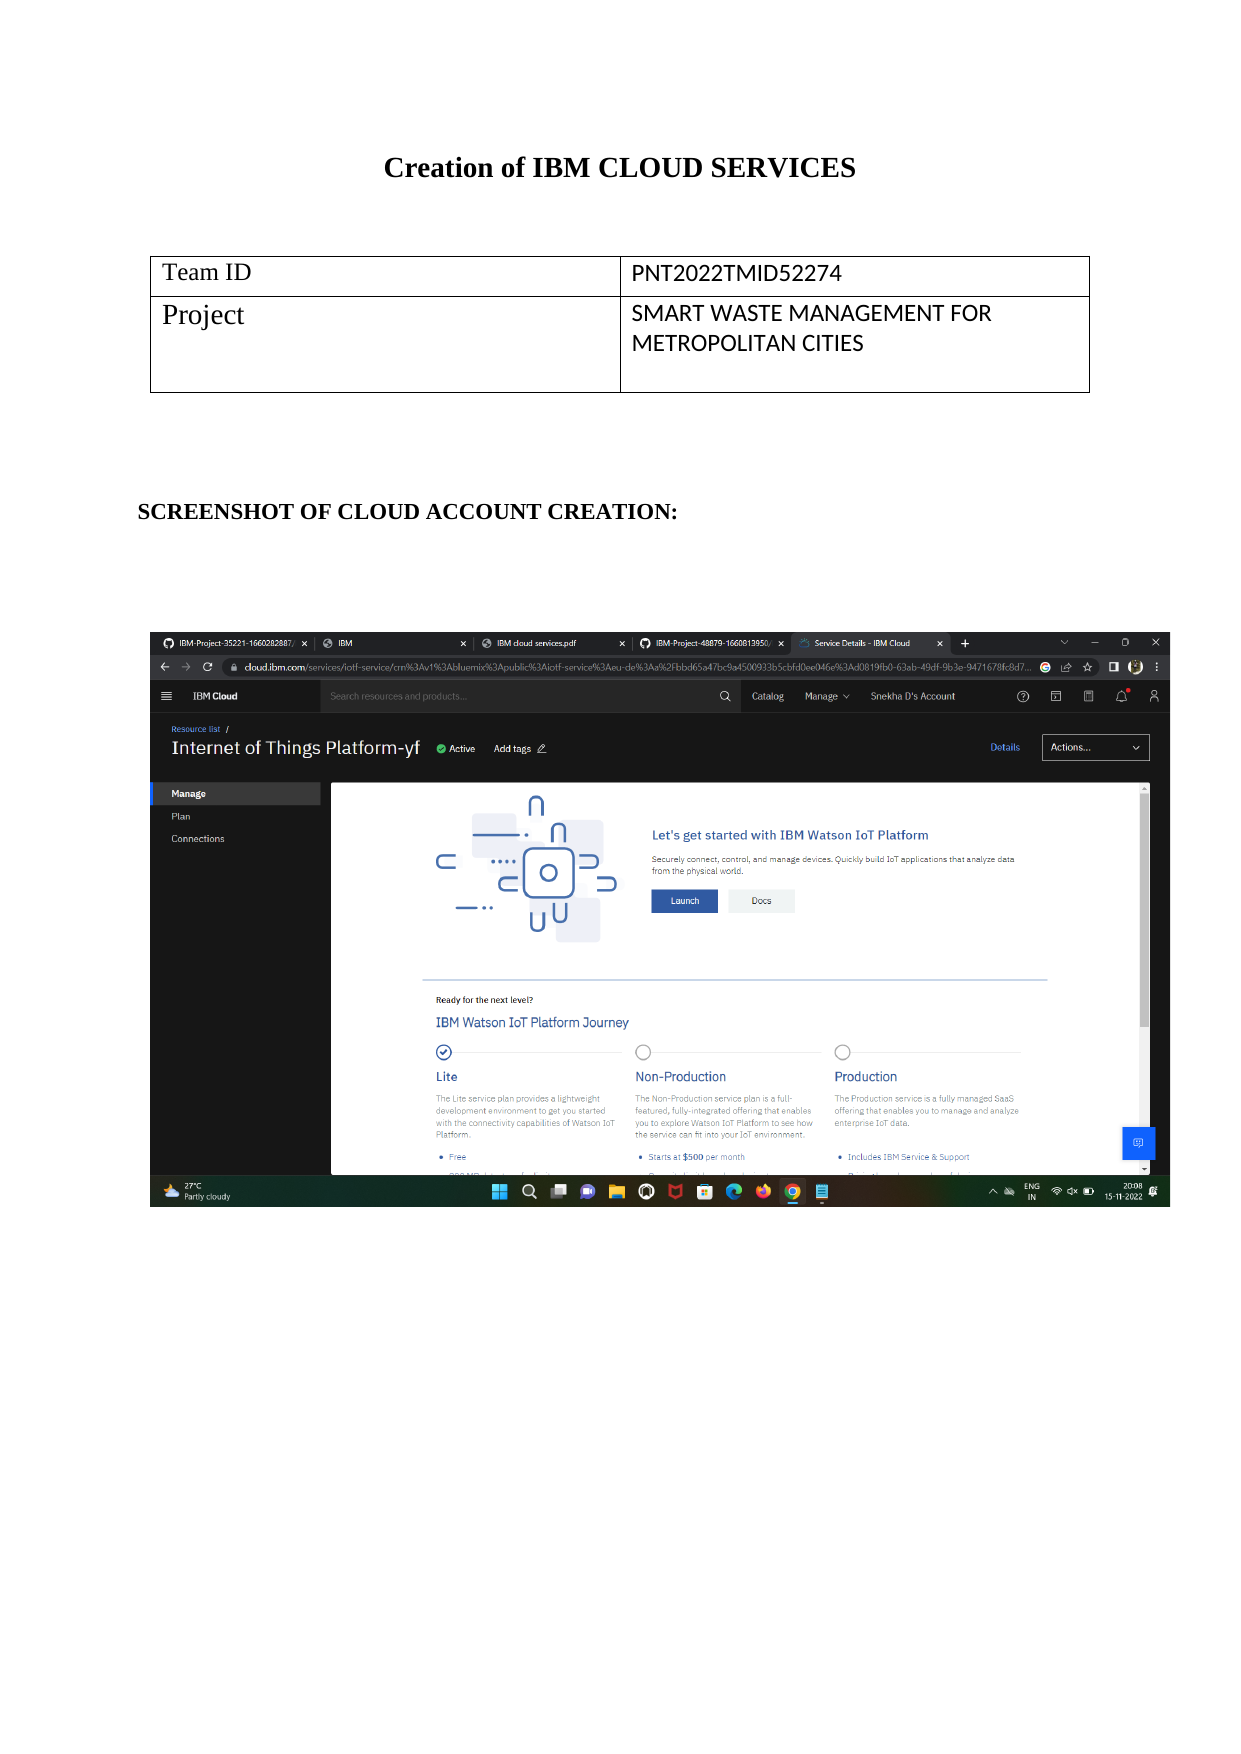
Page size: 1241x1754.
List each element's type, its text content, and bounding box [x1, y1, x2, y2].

table_cell SMART WASTE MANAGEMENT FOR METROPOLITAN CITIES [621, 297, 1089, 392]
table_header PNT2022TMID52274 [621, 257, 1089, 296]
table_header Team ID [151, 257, 620, 296]
picture [150, 632, 1171, 1207]
text Creation of IBM CLOUD SERVICES [150, 150, 1090, 183]
text SCREENSHOT OF CLOUD ACCOUNT CREATION: [137, 498, 1090, 525]
table_cell Project [151, 297, 620, 392]
